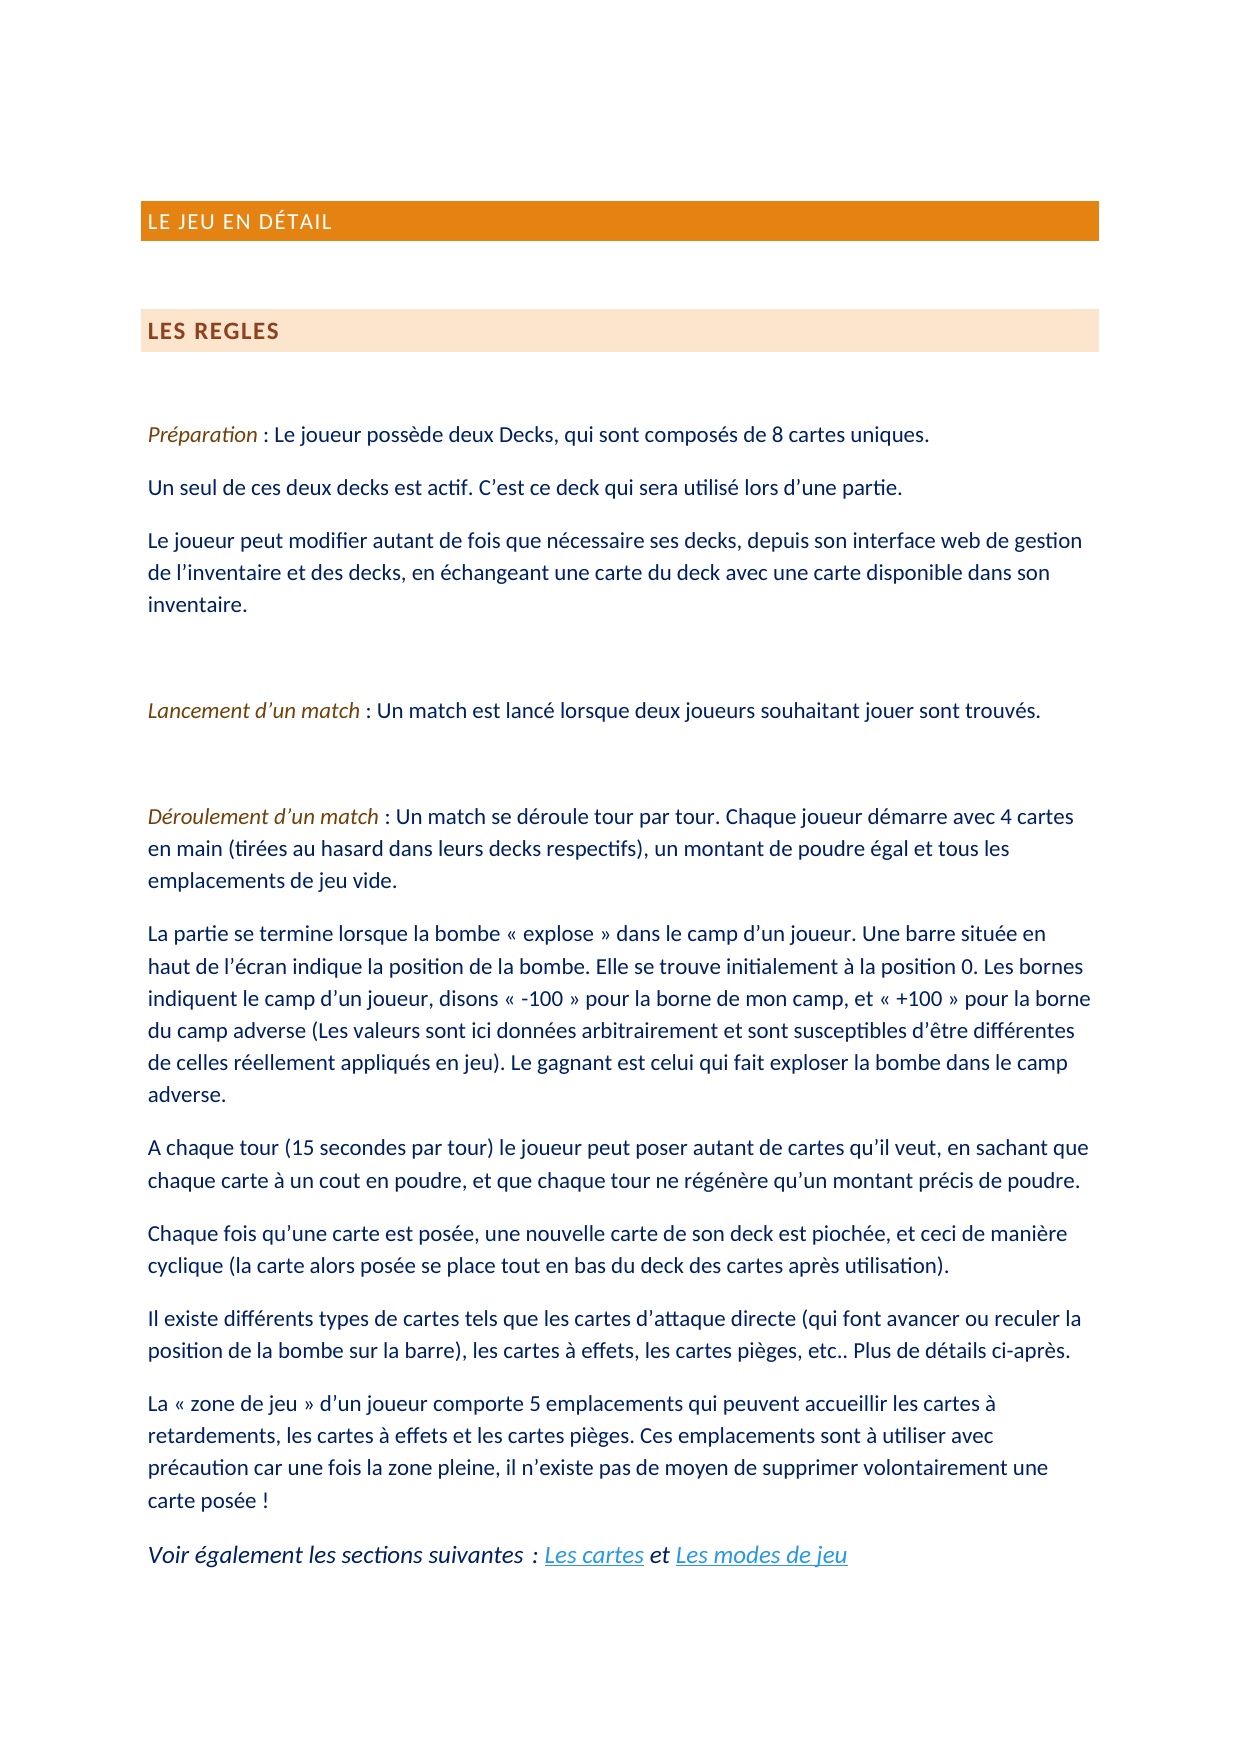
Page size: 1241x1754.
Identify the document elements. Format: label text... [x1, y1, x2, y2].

text Il existe différents types de cartes tels que les cartes d’attaque directe (qui font avancer ou reculer la position de la bombe sur la barre), les cartes à effets, les cartes pièges, etc.. Plus de détails ci-après. [148, 1304, 1093, 1364]
text A chaque tour (15 secondes par tour) le joueur peut poser autant de cartes qu’il veut, en sachant que chaque carte à un cout en poudre, et que chaque tour ne régénère qu’un montant précis de poudre. [148, 1133, 1093, 1194]
text Un seul de ces deux decks est actif. C’est ce deck qui sera utilisé lors d’une partie. [148, 473, 1093, 501]
text Lancement d’un match : Un match est lancé lorsque deux joueurs souhaitant jouer sont trouvés. [148, 696, 1093, 724]
text Déroulement d’un match : Un match se déroule tour par tour. Chaque joueur démarre avec 4 cartes en main (tirées au hasard dans leurs decks respectifs), un montant de poudre égal et tous les emplacements de jeu vide. [148, 802, 1093, 894]
text La partie se termine lorsque la bombe « explose » dans le camp d’un joueur. Une barre située en haut de l’écran indique la position de la bombe. Elle se trouve initialement à la position 0. Les bornes indiquent le camp d’un joueur, disons « -100 » pour la borne de mon camp, et « +100 » pour la borne du camp adverse (Les valeurs sont ici données arbitrairement et sont susceptibles d’être différentes de celles réellement appliqués en jeu). Le gagnant est celui qui fait exploser la bombe dans le camp adverse. [148, 919, 1093, 1108]
text Voir également les sections suivantes : Les cartes et Les modes de jeu [148, 1539, 1093, 1569]
text Préparation : Le joueur possède deux Decks, qui sont composés de 8 cartes uniques. [148, 420, 1093, 448]
text Le joueur peut modifier autant de fois que nécessaire ses decks, depuis son interface web de gestion de l’inventaire et des decks, en échangeant une carte du deck avec une carte disponible dans son inventaire. [148, 526, 1093, 618]
subtitle Le jeu en détail [148, 207, 1093, 235]
text La « zone de jeu » d’un joueur comporte 5 emplacements qui peuvent accueillir les cartes à retardements, les cartes à effets et les cartes pièges. Ces emplacements sont à utiliser avec précaution car une fois la zone pleine, il n’existe pas de moyen de supprimer volontairement une carte posée ! [148, 1389, 1093, 1514]
text Chaque fois qu’une carte est posée, une nouvelle carte de son deck est piochée, et ceci de manière cyclique (la carte alors posée se place tout en bas du deck des cartes après utilisation). [148, 1219, 1093, 1279]
subtitle Les regles [148, 315, 1093, 346]
